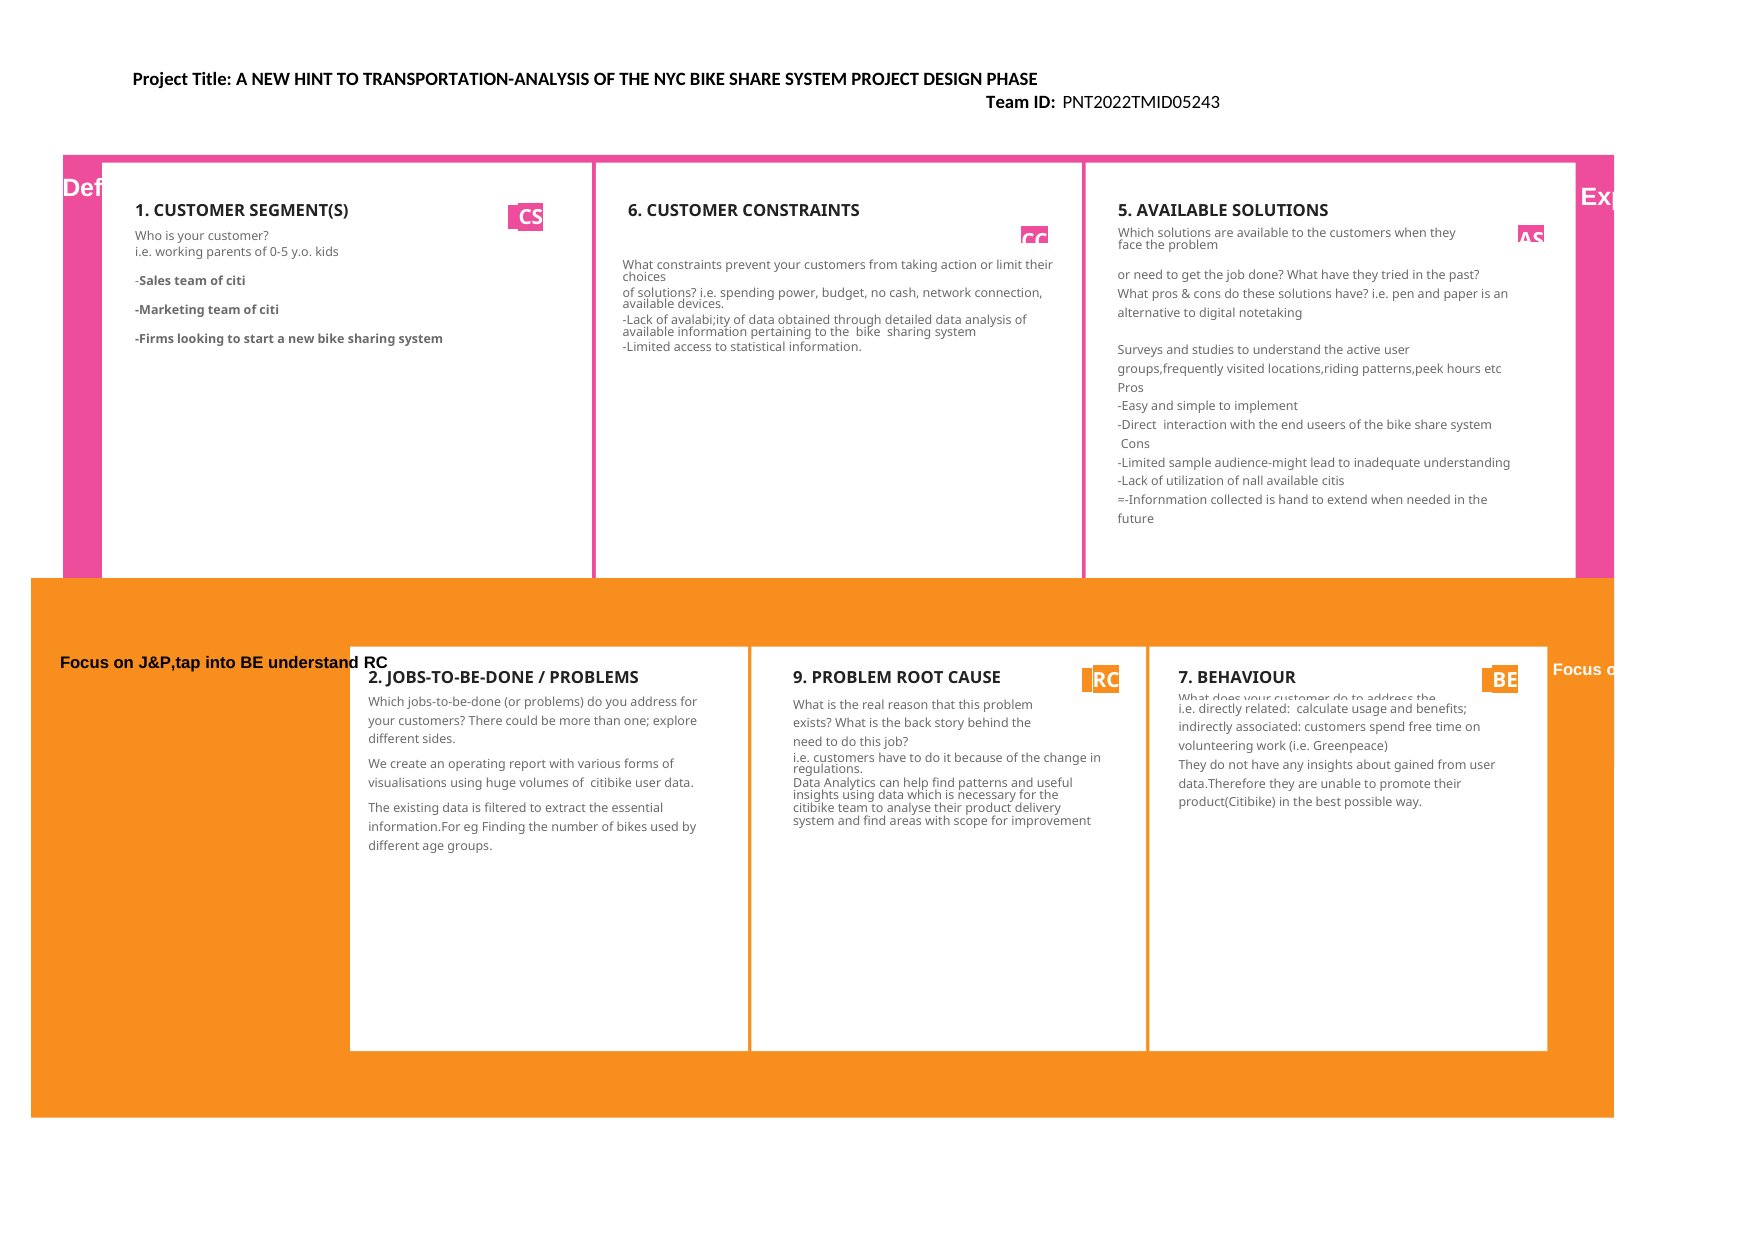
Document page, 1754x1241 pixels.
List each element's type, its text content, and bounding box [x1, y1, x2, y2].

text Team ID: PNT2022TMID05243 [31, 90, 1721, 113]
text Project Title: A NEW HINT TO TRANSPORTATION-ANALYSIS OF THE NYC BIKE SHARE SYSTEM PROJECT DESIGN PHASE [31, 67, 1721, 90]
